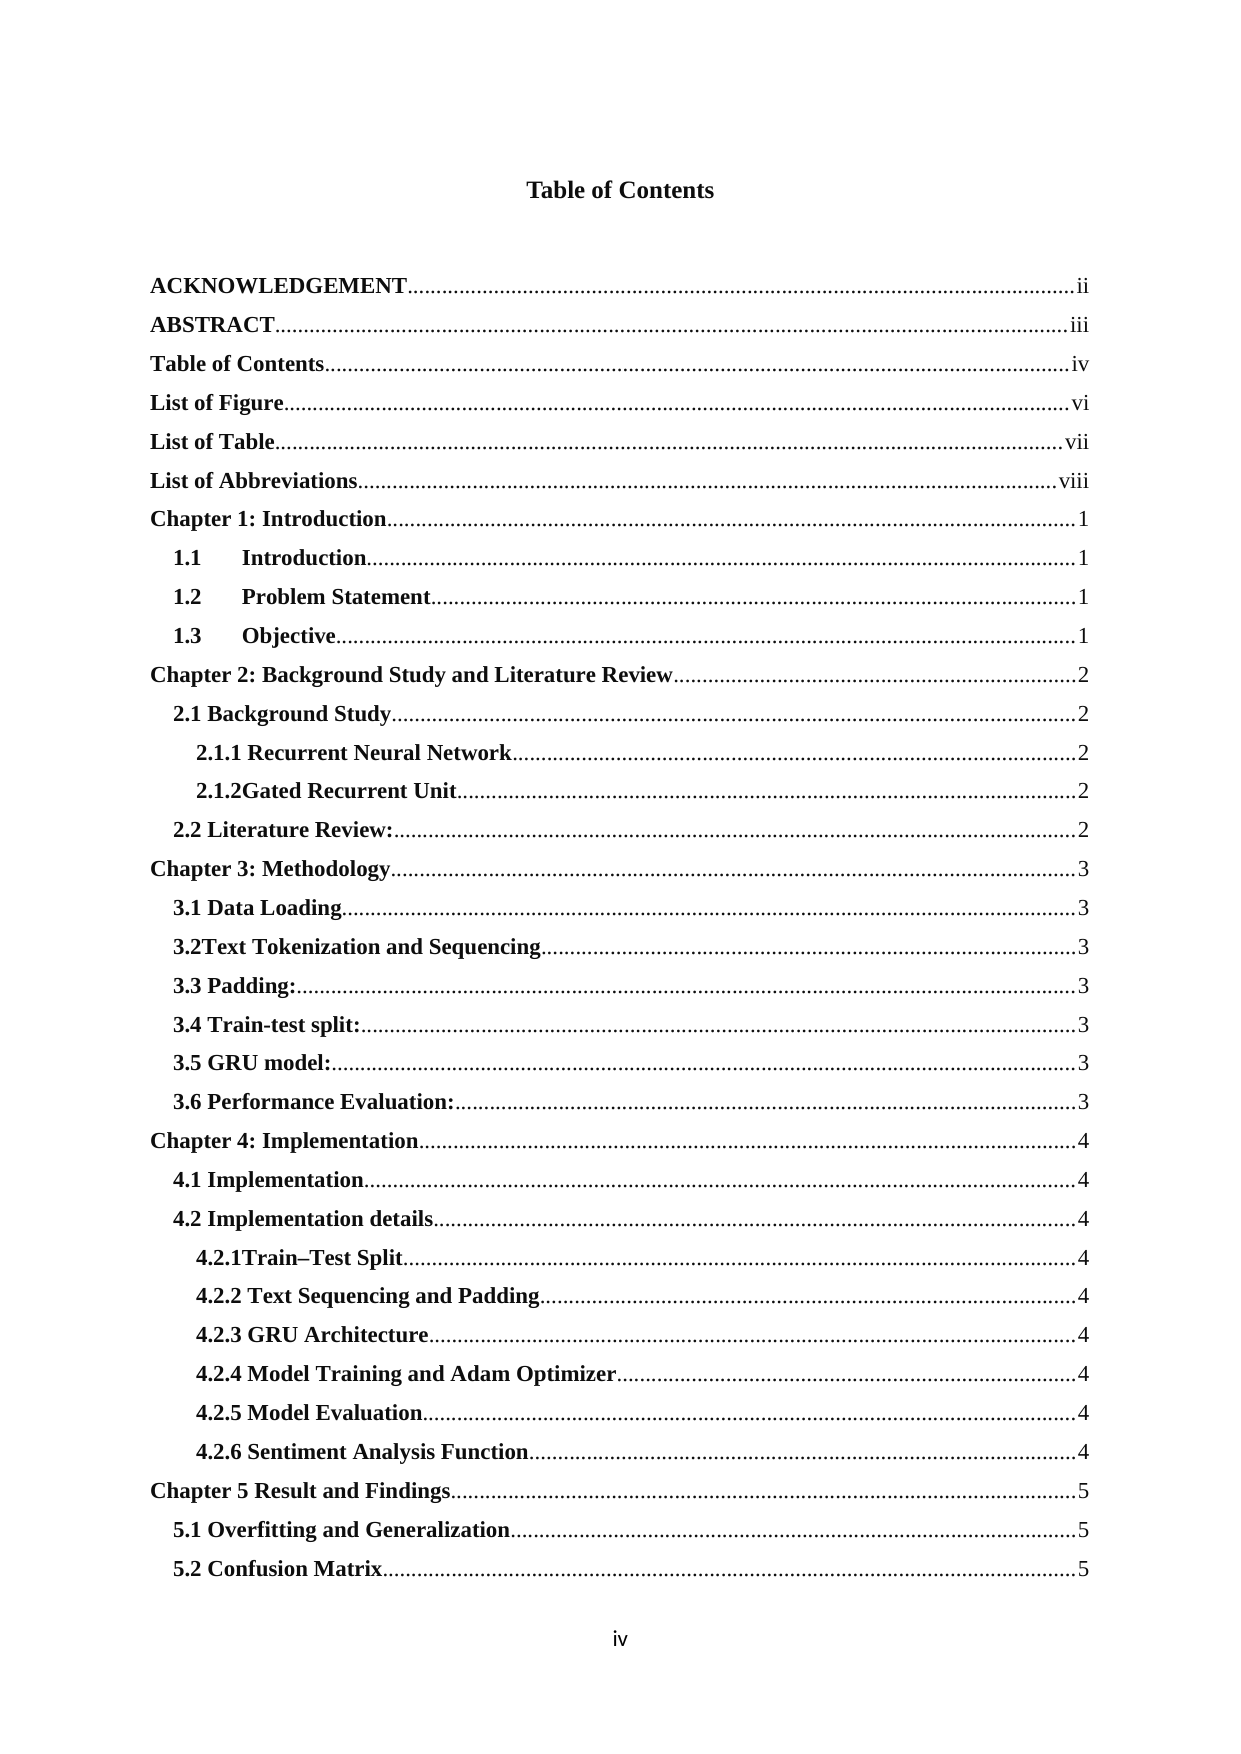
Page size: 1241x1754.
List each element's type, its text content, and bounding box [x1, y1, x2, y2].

subtitle Table of Contents [150, 175, 1090, 204]
